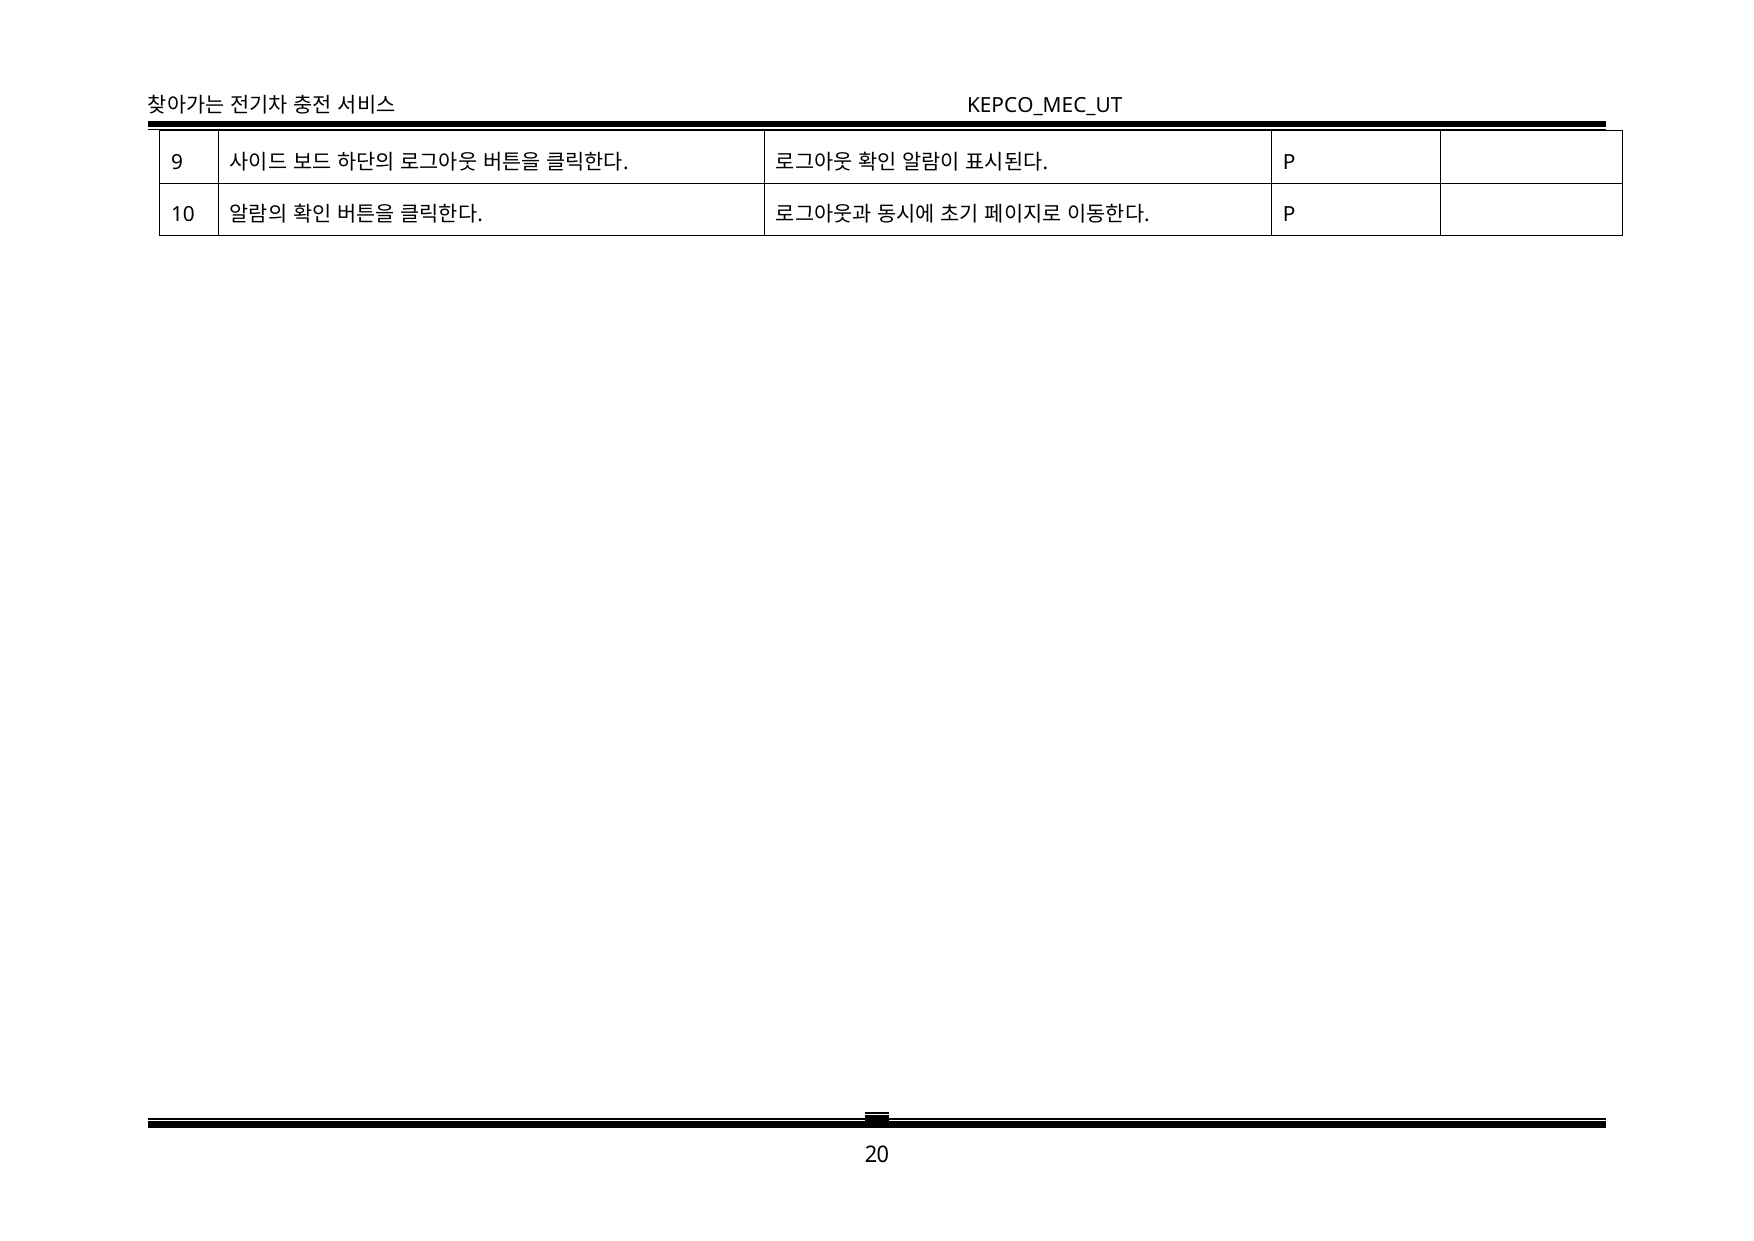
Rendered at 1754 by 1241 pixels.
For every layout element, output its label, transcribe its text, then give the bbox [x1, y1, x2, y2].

table_cell P [1272, 184, 1440, 234]
table_cell 9 [160, 131, 218, 182]
table_cell [1441, 131, 1622, 182]
table_cell P [1272, 131, 1440, 182]
table_cell 10 [160, 184, 218, 234]
table_cell 로그아웃 확인 알람이 표시된다. [765, 131, 1271, 182]
table_cell [1441, 184, 1622, 234]
table_cell 알람의 확인 버튼을 클릭한다. [219, 184, 764, 234]
table_cell 로그아웃과 동시에 초기 페이지로 이동한다. [765, 184, 1271, 234]
table_cell 사이드 보드 하단의 로그아웃 버튼을 클릭한다. [219, 131, 764, 182]
